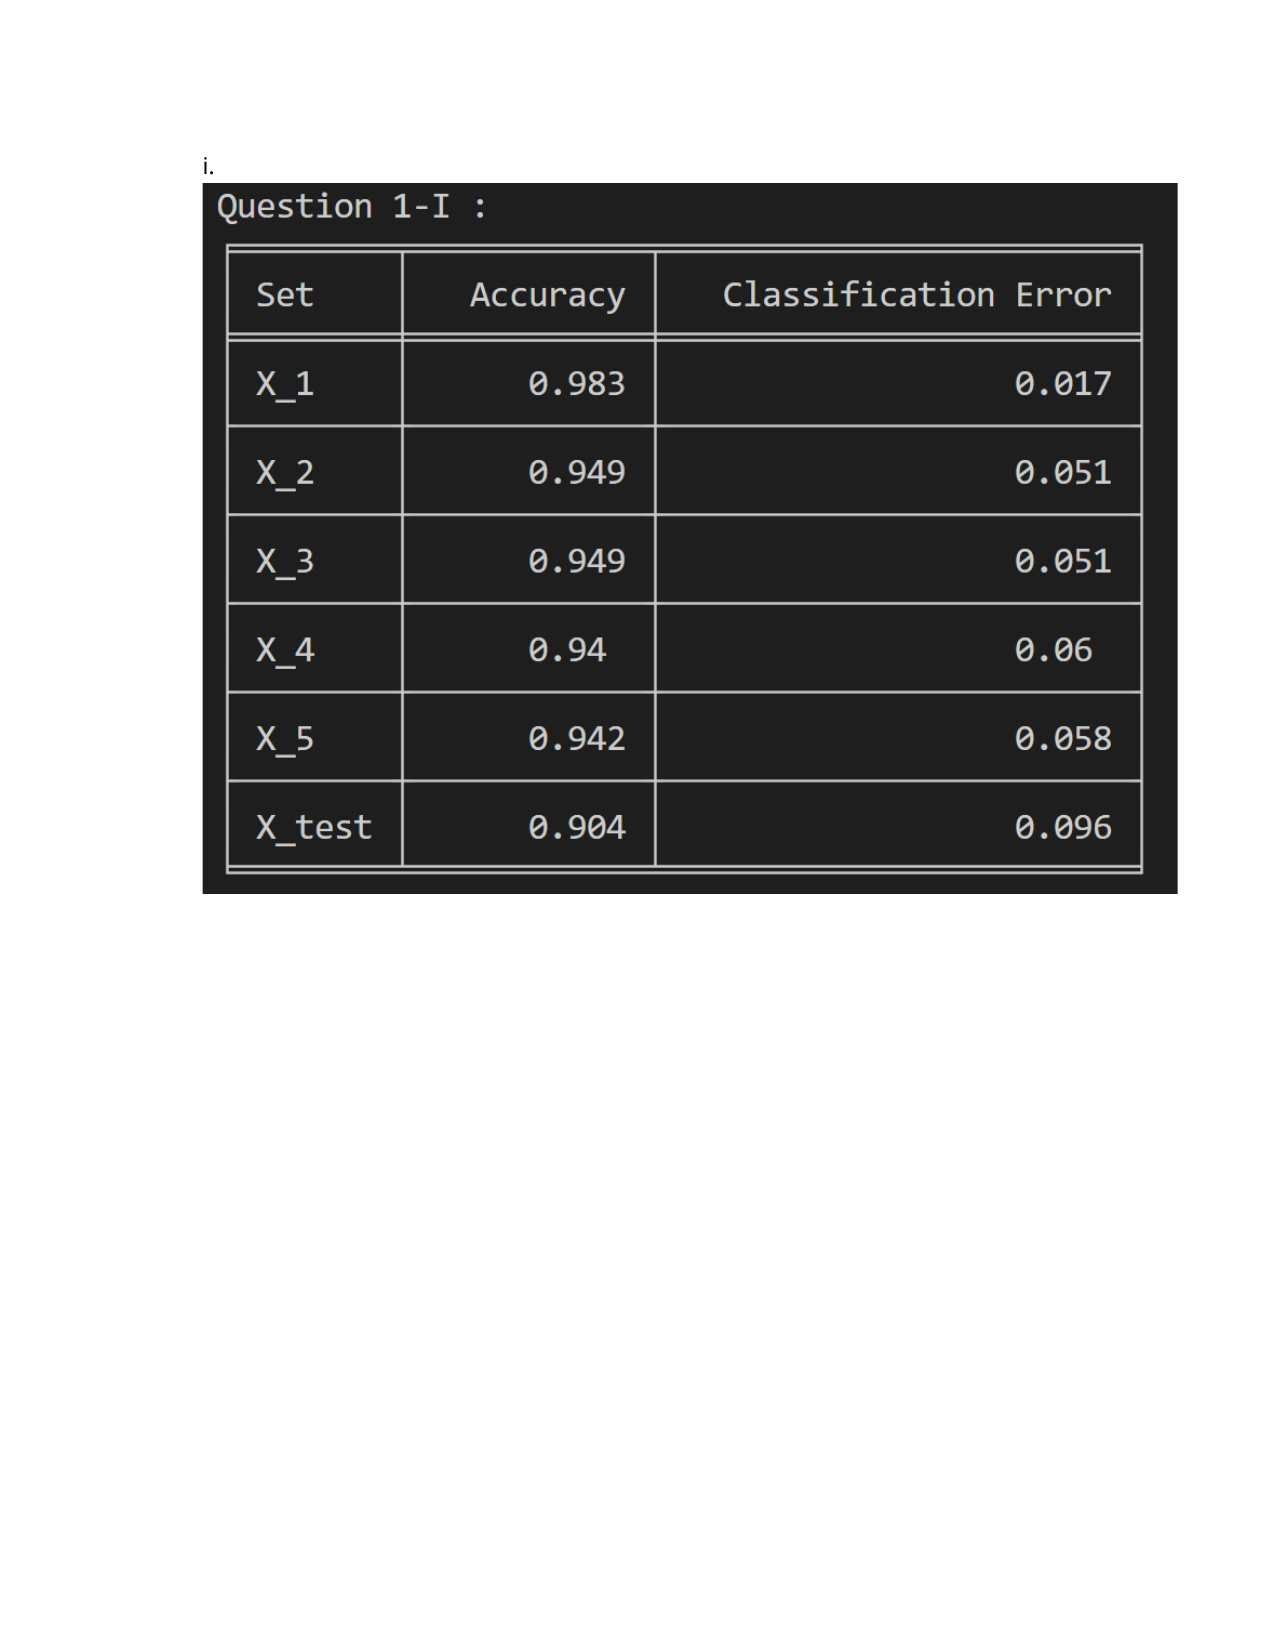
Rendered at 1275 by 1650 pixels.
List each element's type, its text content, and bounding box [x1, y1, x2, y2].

list i. [202, 150, 1125, 181]
picture [202, 183, 1178, 894]
